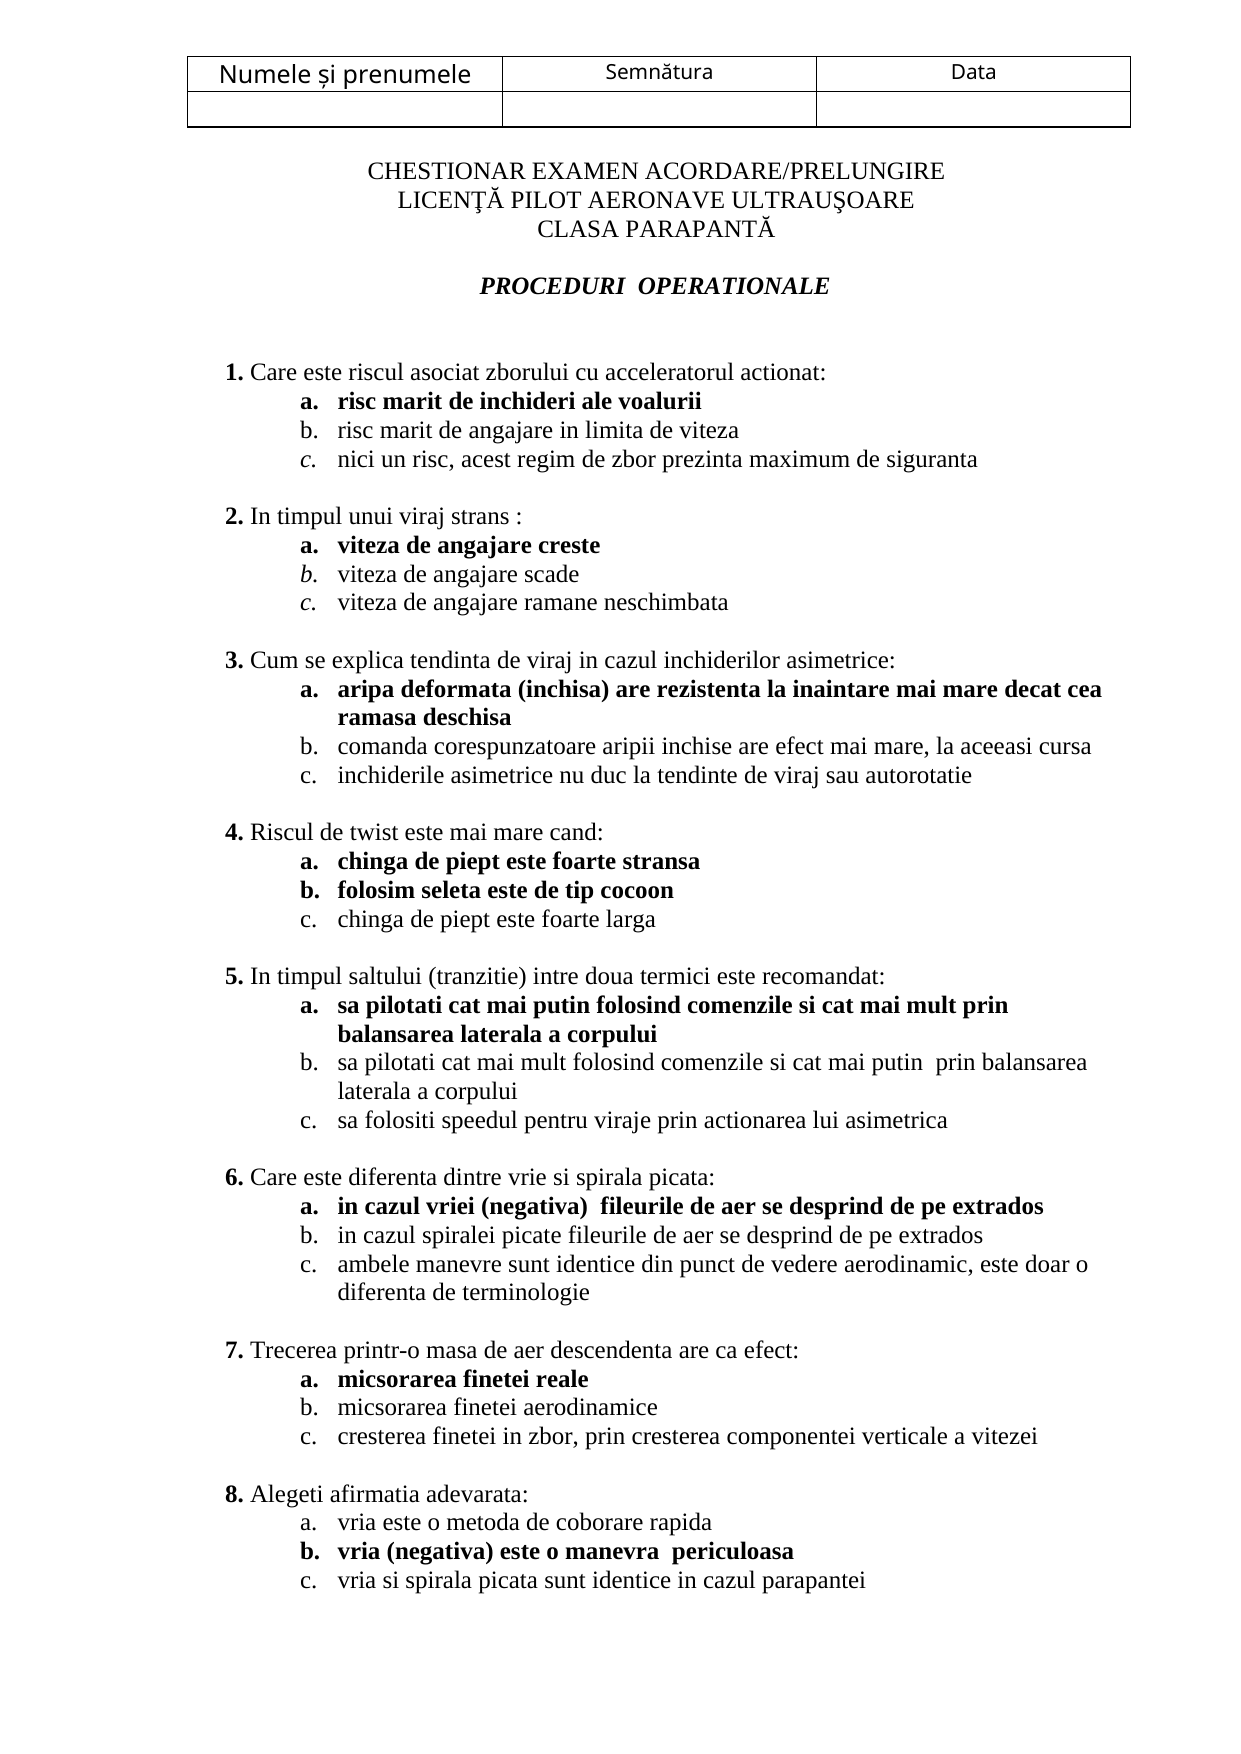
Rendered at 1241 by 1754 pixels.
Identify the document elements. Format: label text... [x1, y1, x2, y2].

table_header Data [817, 57, 1130, 91]
list micsorarea finetei aerodinamice [300, 1392, 1125, 1421]
list Care este riscul asociat zborului cu acceleratorul actionat: [225, 357, 1125, 386]
list sa folositi speedul pentru viraje prin actionarea lui asimetrica [300, 1105, 1125, 1134]
list Trecerea printr-o masa de aer descendenta are ca efect: [225, 1335, 1125, 1364]
list Care este diferenta dintre vrie si spirala picata: [225, 1162, 1125, 1191]
table_header Semnătura [503, 57, 816, 91]
table_cell [188, 92, 502, 126]
table_cell [503, 92, 816, 126]
list risc marit de angajare in limita de viteza [300, 415, 1125, 444]
list folosim seleta este de tip cocoon [300, 875, 1125, 904]
list aripa deformata (inchisa) are rezistenta la inaintare mai mare decat cea ramasa deschisa [300, 674, 1125, 731]
list Alegeti afirmatia adevarata: [225, 1479, 1125, 1507]
list In timpul unui viraj strans : [225, 501, 1125, 530]
list in cazul vriei (negativa) fileurile de aer se desprind de pe extrados [300, 1191, 1125, 1220]
text LICENŢĂ PILOT AERONAVE ULTRAUŞOARE [187, 185, 1125, 214]
list vria si spirala picata sunt identice in cazul parapantei [300, 1565, 1125, 1594]
list in cazul spiralei picate fileurile de aer se desprind de pe extrados [300, 1220, 1125, 1249]
list sa pilotati cat mai putin folosind comenzile si cat mai mult prin balansarea laterala a corpului [300, 990, 1125, 1047]
list ambele manevre sunt identice din punct de vedere aerodinamic, este doar o diferenta de terminologie [300, 1249, 1125, 1306]
list Riscul de twist este mai mare cand: [225, 817, 1125, 846]
list nici un risc, acest regim de zbor prezinta maximum de siguranta [300, 444, 1125, 472]
list sa pilotati cat mai mult folosind comenzile si cat mai putin prin balansarea laterala a corpului [300, 1047, 1125, 1105]
list Cum se explica tendinta de viraj in cazul inchiderilor asimetrice: [225, 645, 1125, 674]
list chinga de piept este foarte stransa [300, 846, 1125, 875]
list cresterea finetei in zbor, prin cresterea componentei verticale a vitezei [300, 1421, 1125, 1450]
list chinga de piept este foarte larga [300, 904, 1125, 932]
list viteza de angajare creste [300, 530, 1125, 559]
list micsorarea finetei reale [300, 1364, 1125, 1392]
list In timpul saltului (tranzitie) intre doua termici este recomandat: [225, 961, 1125, 990]
table_cell [817, 92, 1130, 126]
table_header Numele şi prenumele [188, 57, 502, 91]
list vria este o metoda de coborare rapida [300, 1507, 1125, 1536]
list viteza de angajare scade [300, 559, 1125, 587]
list inchiderile asimetrice nu duc la tendinte de viraj sau autorotatie [300, 760, 1125, 789]
list comanda corespunzatoare aripii inchise are efect mai mare, la aceeasi cursa [300, 731, 1125, 760]
text PROCEDURI OPERATIONALE [187, 271, 1125, 300]
text CHESTIONAR EXAMEN ACORDARE/PRELUNGIRE [187, 156, 1125, 185]
text CLASA PARAPANTĂ [187, 214, 1125, 242]
list risc marit de inchideri ale voalurii [300, 386, 1125, 415]
list vria (negativa) este o manevra periculoasa [300, 1536, 1125, 1565]
list viteza de angajare ramane neschimbata [300, 587, 1125, 616]
